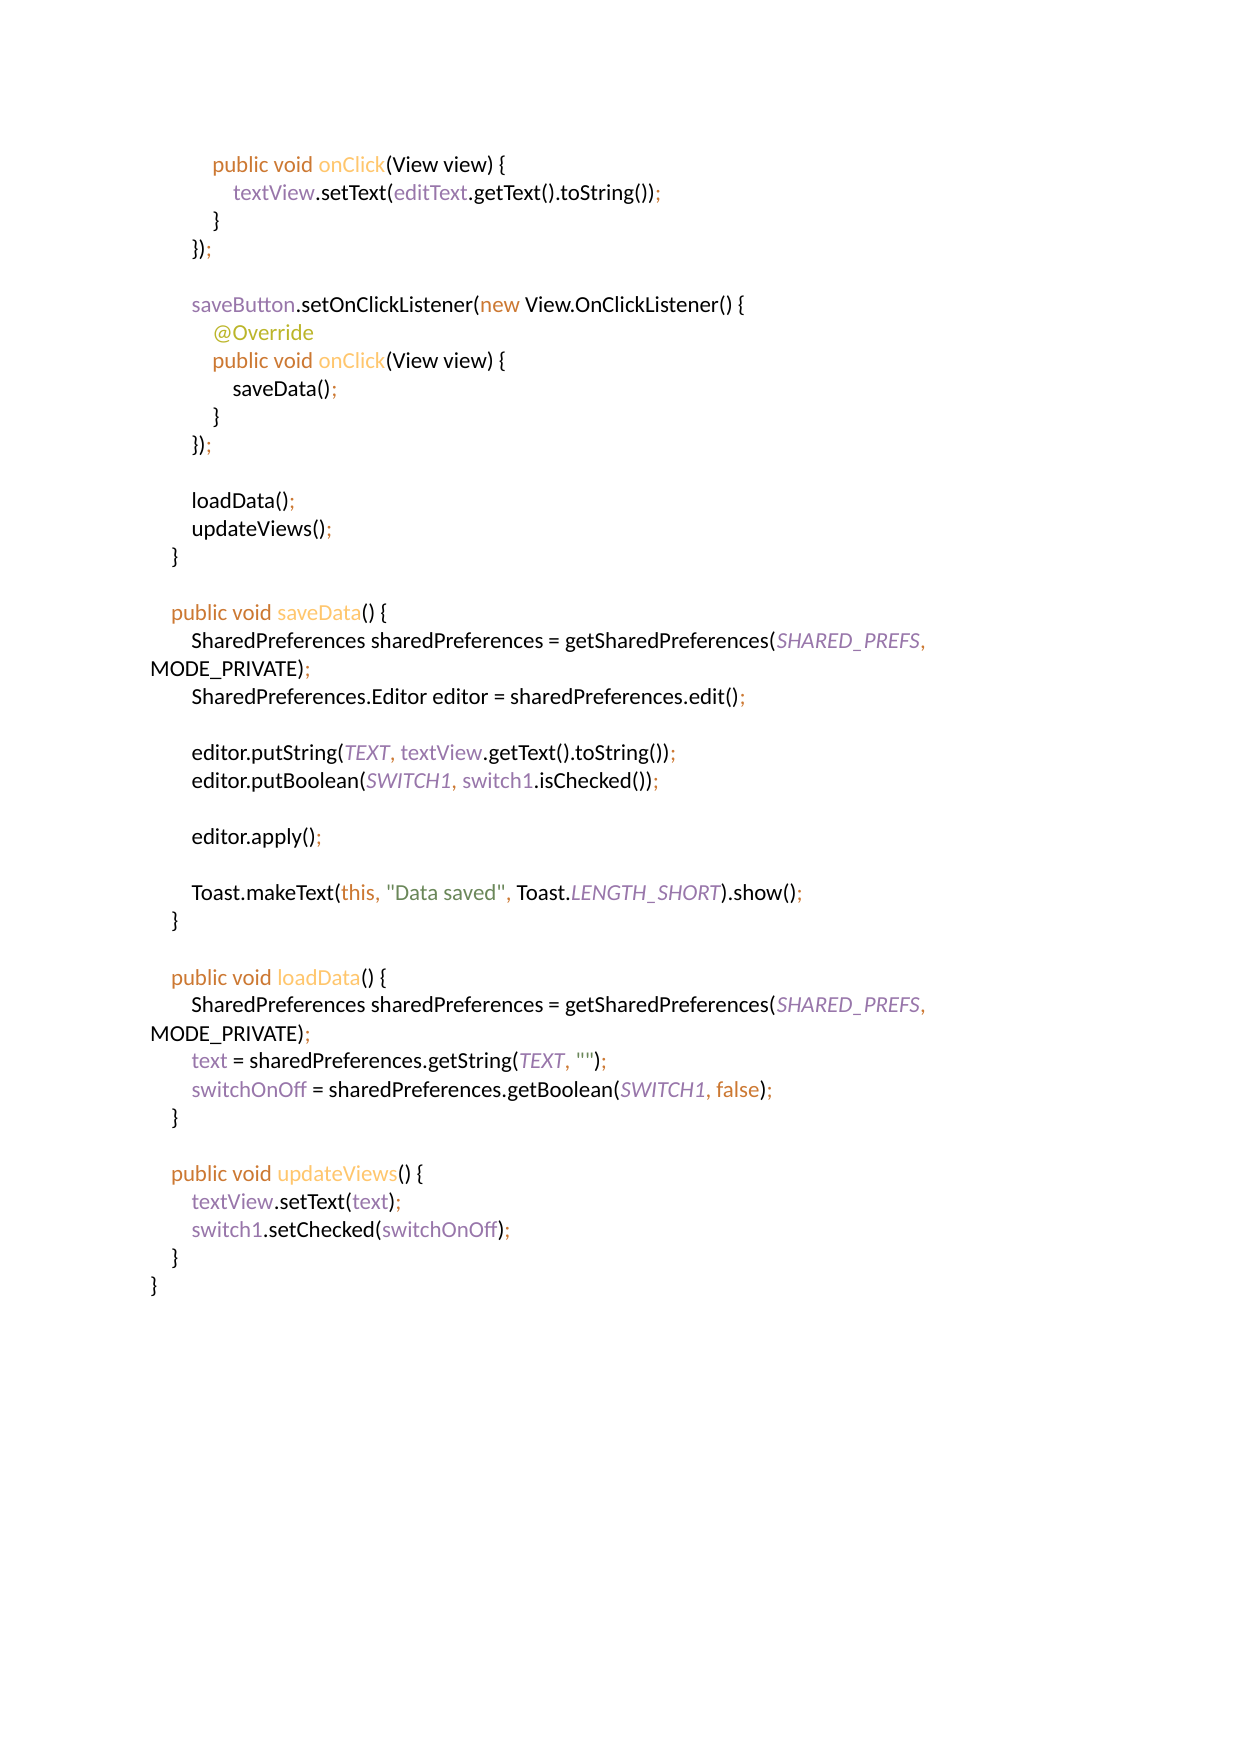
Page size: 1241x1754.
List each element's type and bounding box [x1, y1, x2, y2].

text [150, 150, 1090, 1299]
